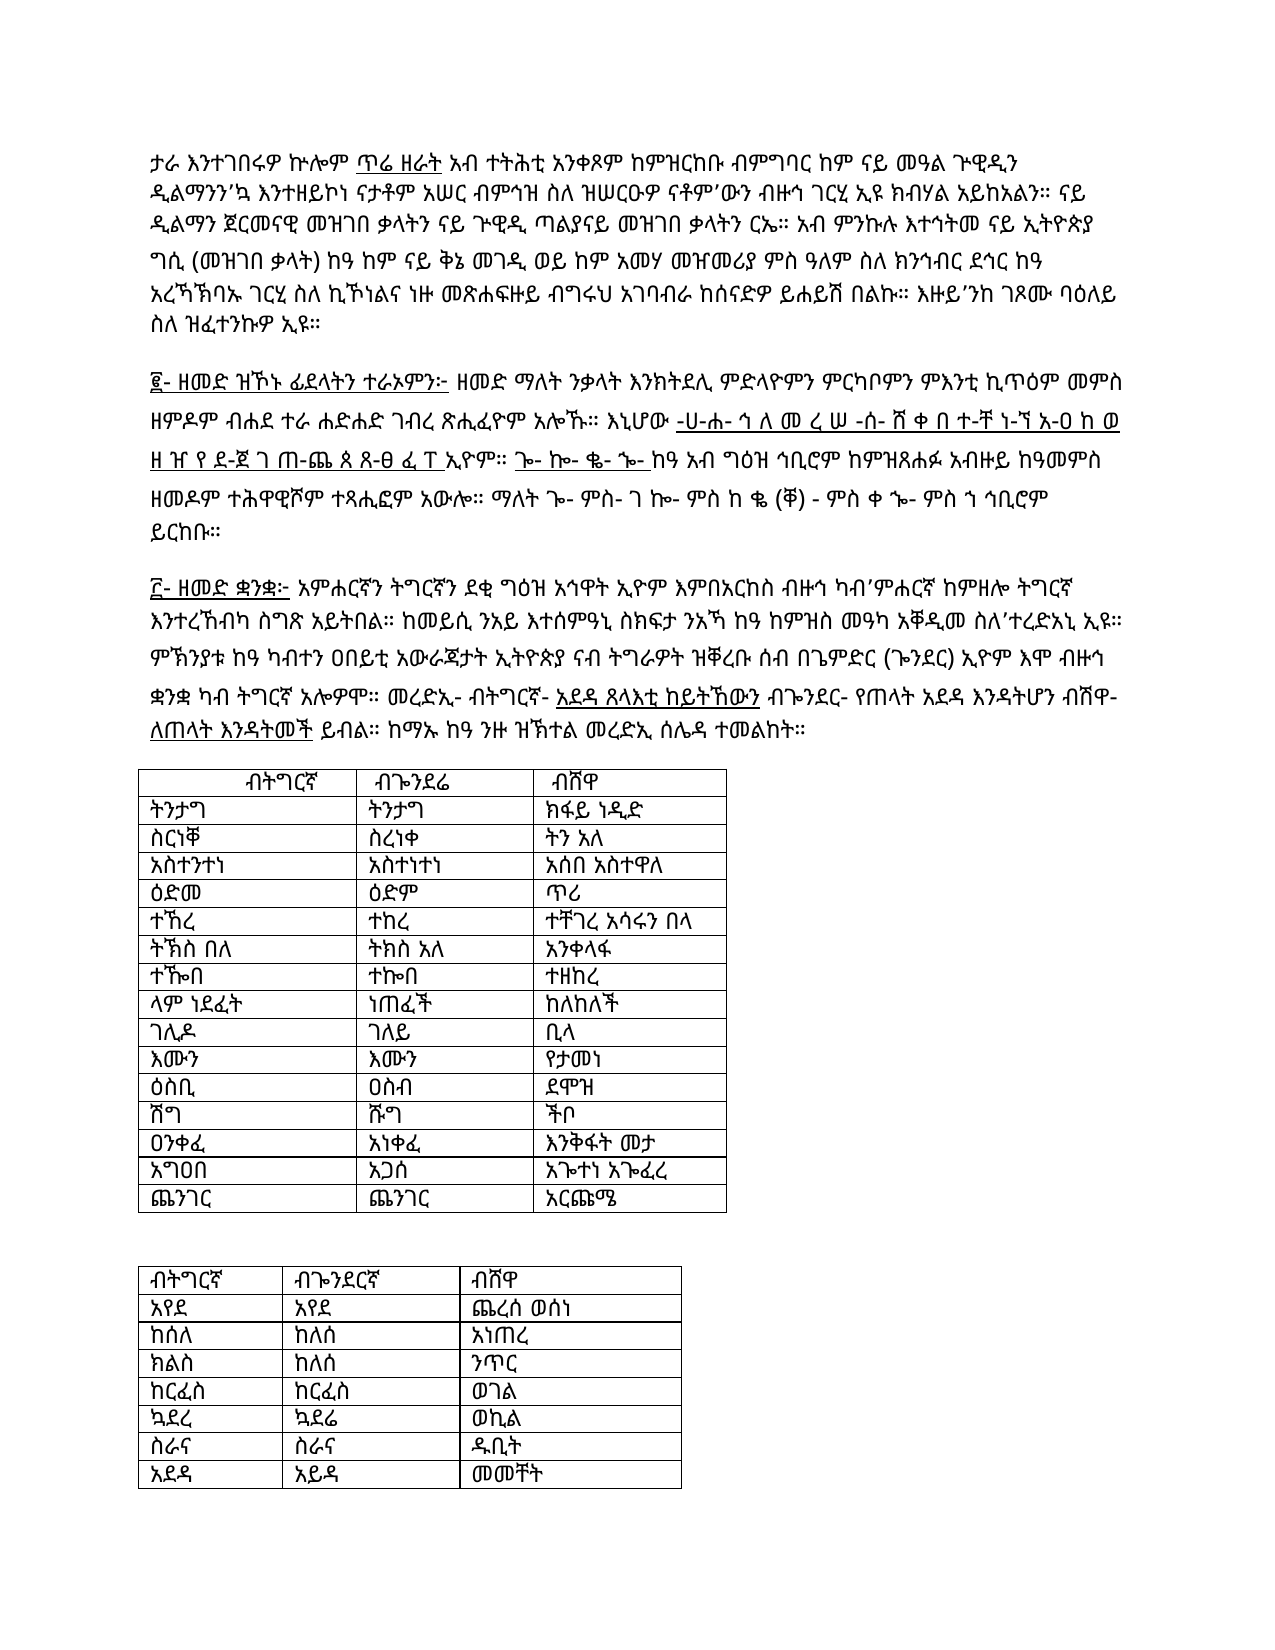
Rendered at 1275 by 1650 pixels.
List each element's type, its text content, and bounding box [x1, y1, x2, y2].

table_cell አስተነተነ [357, 853, 533, 879]
table_cell እሙን [139, 1047, 356, 1073]
table_cell አነጠረ [461, 1323, 681, 1349]
table_cell ትንታግ [357, 797, 533, 824]
table_cell ስረነቀ [357, 825, 533, 852]
table_cell አንቀላፋ [534, 936, 726, 962]
table_cell ወኪል [461, 1406, 681, 1432]
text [150, 150, 1125, 338]
table_cell አይዳ [283, 1461, 459, 1488]
table_cell ክልስ [139, 1350, 282, 1377]
table_cell ቢላ [534, 1019, 726, 1046]
table_cell ተዘከረ [534, 964, 726, 990]
table_cell አደዳ [139, 1461, 282, 1488]
table_cell አጋሰ [357, 1158, 533, 1184]
table_cell አጐተነ አጐፈረ [534, 1158, 726, 1184]
table_cell አስተንተነ [139, 853, 356, 879]
table_cell መመቸት [461, 1461, 681, 1488]
table_cell ሽግ [139, 1102, 356, 1129]
table_cell ዕድም [357, 880, 533, 907]
table_cell ከርፈስ [139, 1378, 282, 1404]
table_cell ጨንገር [357, 1185, 533, 1212]
table_cell ኳደረ [139, 1406, 282, 1432]
table_cell ከለከለች [534, 991, 726, 1018]
table_cell እሙን [357, 1047, 533, 1073]
table_cell አነቀፈ [357, 1130, 533, 1156]
table_cell ዐንቀፈ [139, 1130, 356, 1156]
table_cell ስራና [139, 1433, 282, 1460]
table_cell ዕስቢ [139, 1074, 356, 1101]
table_cell ከሰለ [139, 1323, 282, 1349]
table_cell አሰበ አስተዋለ [534, 853, 726, 879]
table_cell ከርፈስ [283, 1378, 459, 1404]
table_cell ገለይ [357, 1019, 533, 1046]
table_cell ትክስ አለ [357, 936, 533, 962]
table_cell ደሞዝ [534, 1074, 726, 1101]
table_header ብጐንደሬ [357, 770, 533, 796]
table_cell ተኸረ [139, 908, 356, 935]
table_cell ትኽስ በለ [139, 936, 356, 962]
table_cell ላም ነደፈት [139, 991, 356, 1018]
table_cell ጥሪ [534, 880, 726, 907]
table_cell ስራና [283, 1433, 459, 1460]
table_cell ዱቢት [461, 1433, 681, 1460]
table_cell ኳደሬ [283, 1406, 459, 1432]
table_cell ትን አለ [534, 825, 726, 852]
table_cell አግዐበ [139, 1158, 356, 1184]
table_cell ዐስብ [357, 1074, 533, 1101]
table_cell ተኰበ [357, 964, 533, 990]
text ፪- ዘመድ ዝኾኑ ፊደላትን ተራኦምን፦ ዘመድ ማለት ንቃላት እንክትደሊ ምድላዮምን ምርካቦምን ምእንቲ ኪጥዕም መምስ ዘምዶም ብሐደ ተራ ሐድሐድ ገብረ ጽሒፈዮም አሎኹ። እኒሆው -ሀ-ሐ- ኅ ለ መ ረ ሠ -ሰ- ሸ ቀ በ ተ-ቸ ነ-ኘ አ-ዐ ከ ወ ዘ ዠ የ ደ-ጀ ገ ጠ-ጨ ጰ ጸ-ፀ ፈ ፐ ኢዮም። ጐ- ኰ- ቈ- ኈ- ከዓ አብ ግዕዝ ኅቢሮም ከምዝጸሐፉ አብዙይ ከዓመምስ ዘመዶም ተሕዋዊሾም ተጻሒፎም አውሎ። ማለት ጐ- ምስ- ገ ኰ- ምስ ከ ቈ (ቐ) - ምስ ቀ ኈ- ምስ ኀ ኅቢሮም ይርከቡ። [150, 363, 1125, 545]
table_cell ነጠፈች [357, 991, 533, 1018]
table_header ብጐንደርኛ [283, 1267, 459, 1294]
table_cell ጨንገር [139, 1185, 356, 1212]
table_cell የታመነ [534, 1047, 726, 1073]
table_cell ጨረሰ ወሰነ [461, 1295, 681, 1321]
table_cell ዕድመ [139, 880, 356, 907]
table_cell ተዀበ [139, 964, 356, 990]
table_header ብሸዋ [534, 770, 726, 796]
table_cell ትንታግ [139, 797, 356, 824]
table_cell ንጥር [461, 1350, 681, 1377]
table_cell ገሊዶ [139, 1019, 356, 1046]
table_cell አርጩሜ [534, 1185, 726, 1212]
table_cell አየደ [139, 1295, 282, 1321]
table_cell ችቦ [534, 1102, 726, 1129]
table_header ብሸዋ [461, 1267, 681, 1294]
table_cell ሹግ [357, 1102, 533, 1129]
table_header ብትግርኛ [139, 770, 356, 796]
table_cell ስርነቐ [139, 825, 356, 852]
table_cell ተቸገረ አሳሩን በላ [534, 908, 726, 935]
table_header ብትግርኛ [139, 1267, 282, 1294]
table_cell ወገል [461, 1378, 681, 1404]
table_cell እንቅፋት መታ [534, 1130, 726, 1156]
table_cell አየደ [283, 1295, 459, 1321]
table_cell ተከረ [357, 908, 533, 935]
table_cell ከለሰ [283, 1350, 459, 1377]
table_cell ክፋይ ነዲድ [534, 797, 726, 824]
table_cell ከለሰ [283, 1323, 459, 1349]
text ፫- ዘመድ ቋንቋ፦ አምሐርኛን ትግርኛን ደቂ ግዕዝ አኅዋት ኢዮም እምበአርከስ ብዙኅ ካብ’ምሐርኛ ከምዘሎ ትግርኛ እንተረኸብካ ስግጽ አይትበል። ከመይሲ ንአይ እተሰምዓኒ ስክፍታ ንአኻ ከዓ ከምዝስ መዓካ አቐዲመ ስለ’ተረድአኒ ኢዩ። ምኽንያቱ ከዓ ካብተን ዐበይቲ አውራጃታት ኢትዮጵያ ናብ ትግራዎት ዝቐረቡ ሰብ በጌምድር (ጐንደር) ኢዮም እሞ ብዙኅ ቋንቋ ካብ ትግርኛ አሎዎሞ። መረድኢ- ብትግርኛ- አደዳ ጸላእቲ ከይትኸውን ብጐንደር- የጠላት አደዳ እንዳትሆን ብሽዋ- ለጠላት እንዳትመች ይብል። ከማኡ ከዓ ንዙ ዝኽተል መረድኢ ሰሌዳ ተመልከት። [150, 570, 1125, 744]
